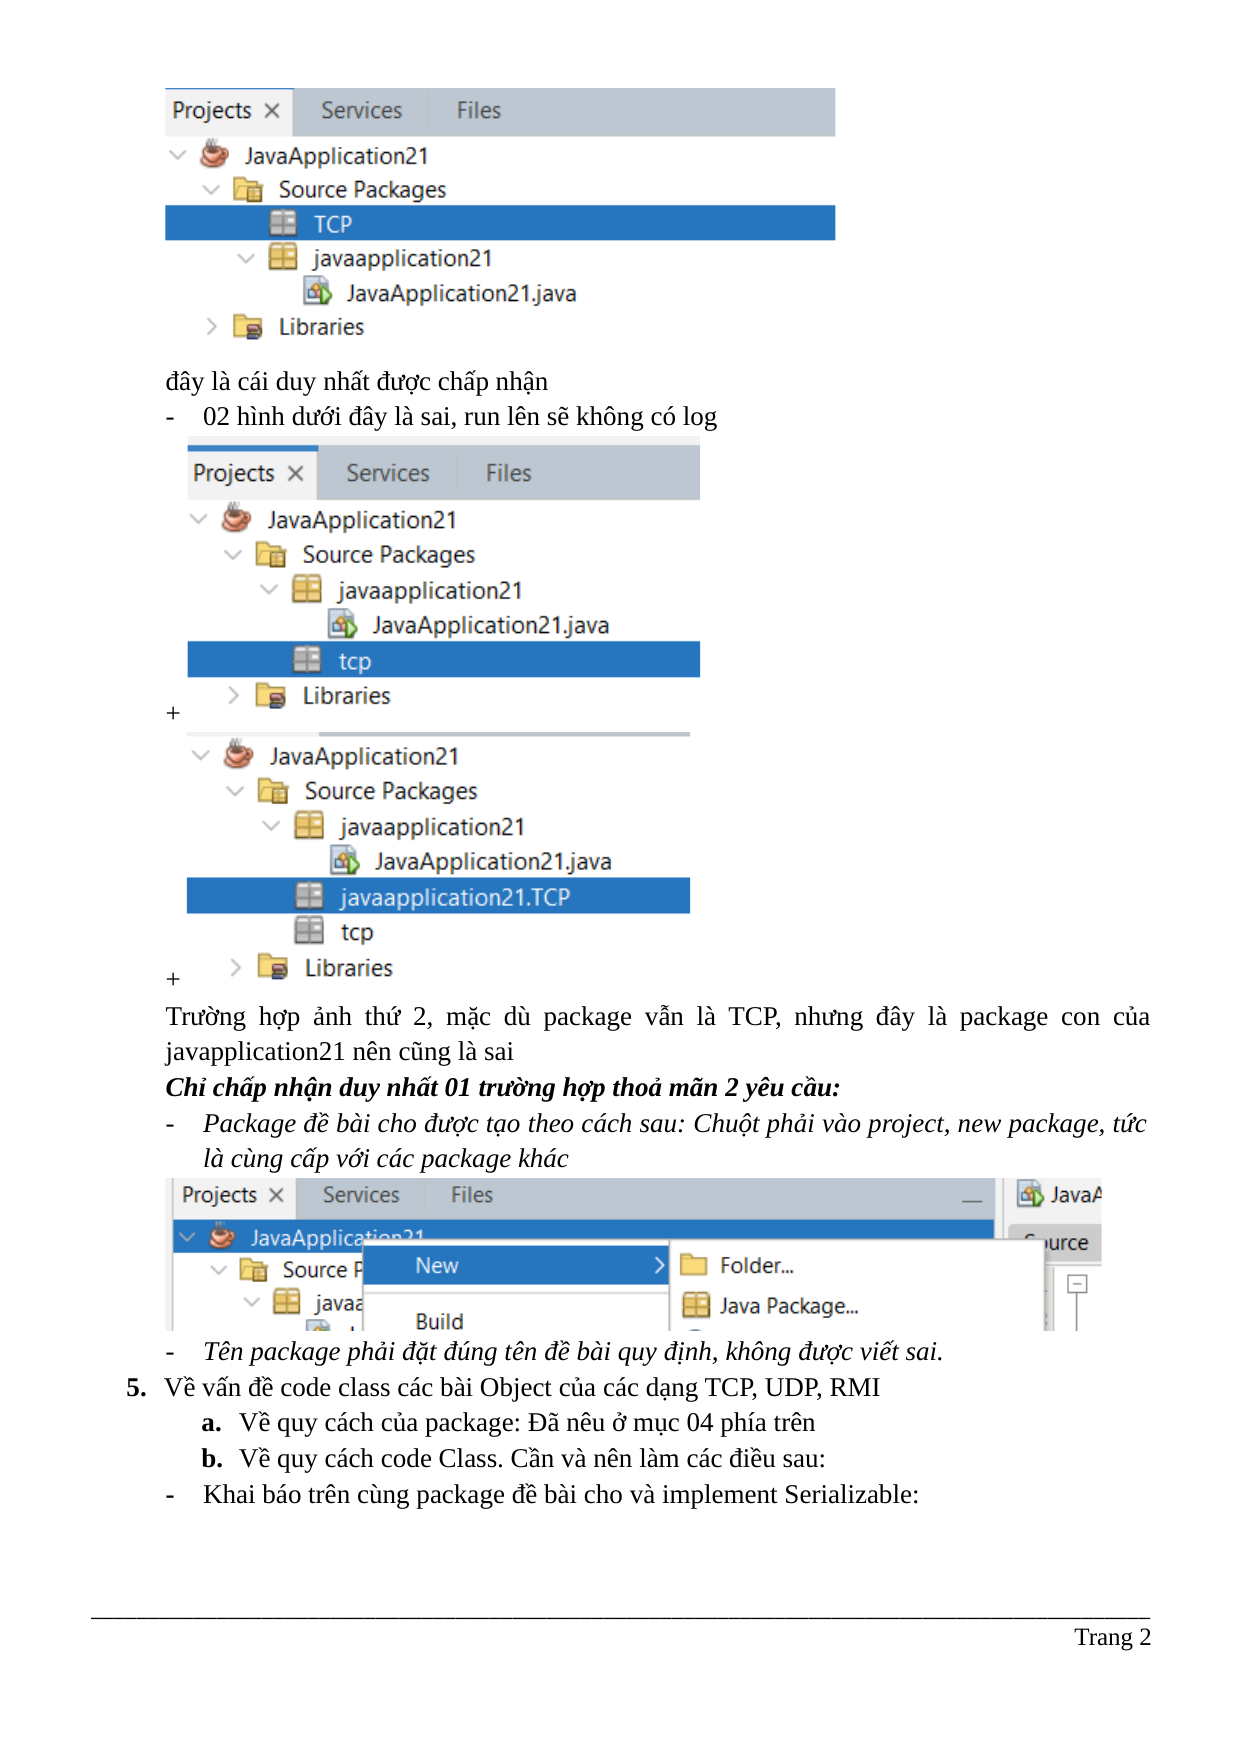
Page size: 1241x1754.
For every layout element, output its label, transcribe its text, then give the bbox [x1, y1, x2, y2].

picture [186, 732, 690, 989]
picture [165, 1178, 1102, 1331]
text Chỉ chấp nhận duy nhất 01 trường hợp thoả mãn 2 yêu cầu: [165, 1071, 1152, 1102]
list 02 hình dưới đây là sai, run lên sẽ không có log [165, 401, 1152, 432]
text Trường hợp ảnh thứ 2, mặc dù package vẫn là TCP, nhưng đây là package con của javapplication21 nên cũng là sai [165, 1000, 1152, 1067]
list Tên package phải đặt đúng tên đề bài quy định, không được viết sai. [165, 1335, 1152, 1366]
text đây là cái duy nhất được chấp nhận [165, 365, 1152, 396]
list Khai báo trên cùng package đề bài cho và implement Serializable: [165, 1478, 1152, 1509]
list Về quy cách code Class. Cần và nên làm các điều sau: [201, 1442, 1152, 1473]
list Về vấn đề code class các bài Object của các dạng TCP, UDP, RMI [126, 1371, 1152, 1402]
list Về quy cách của package: Đã nêu ở mục 04 phía trên [201, 1406, 1152, 1437]
list Package đề bài cho được tạo theo cách sau: Chuột phải vào project, new package, tức là cùng cấp với các package khác [165, 1107, 1152, 1174]
picture [187, 436, 700, 723]
picture [165, 88, 836, 361]
